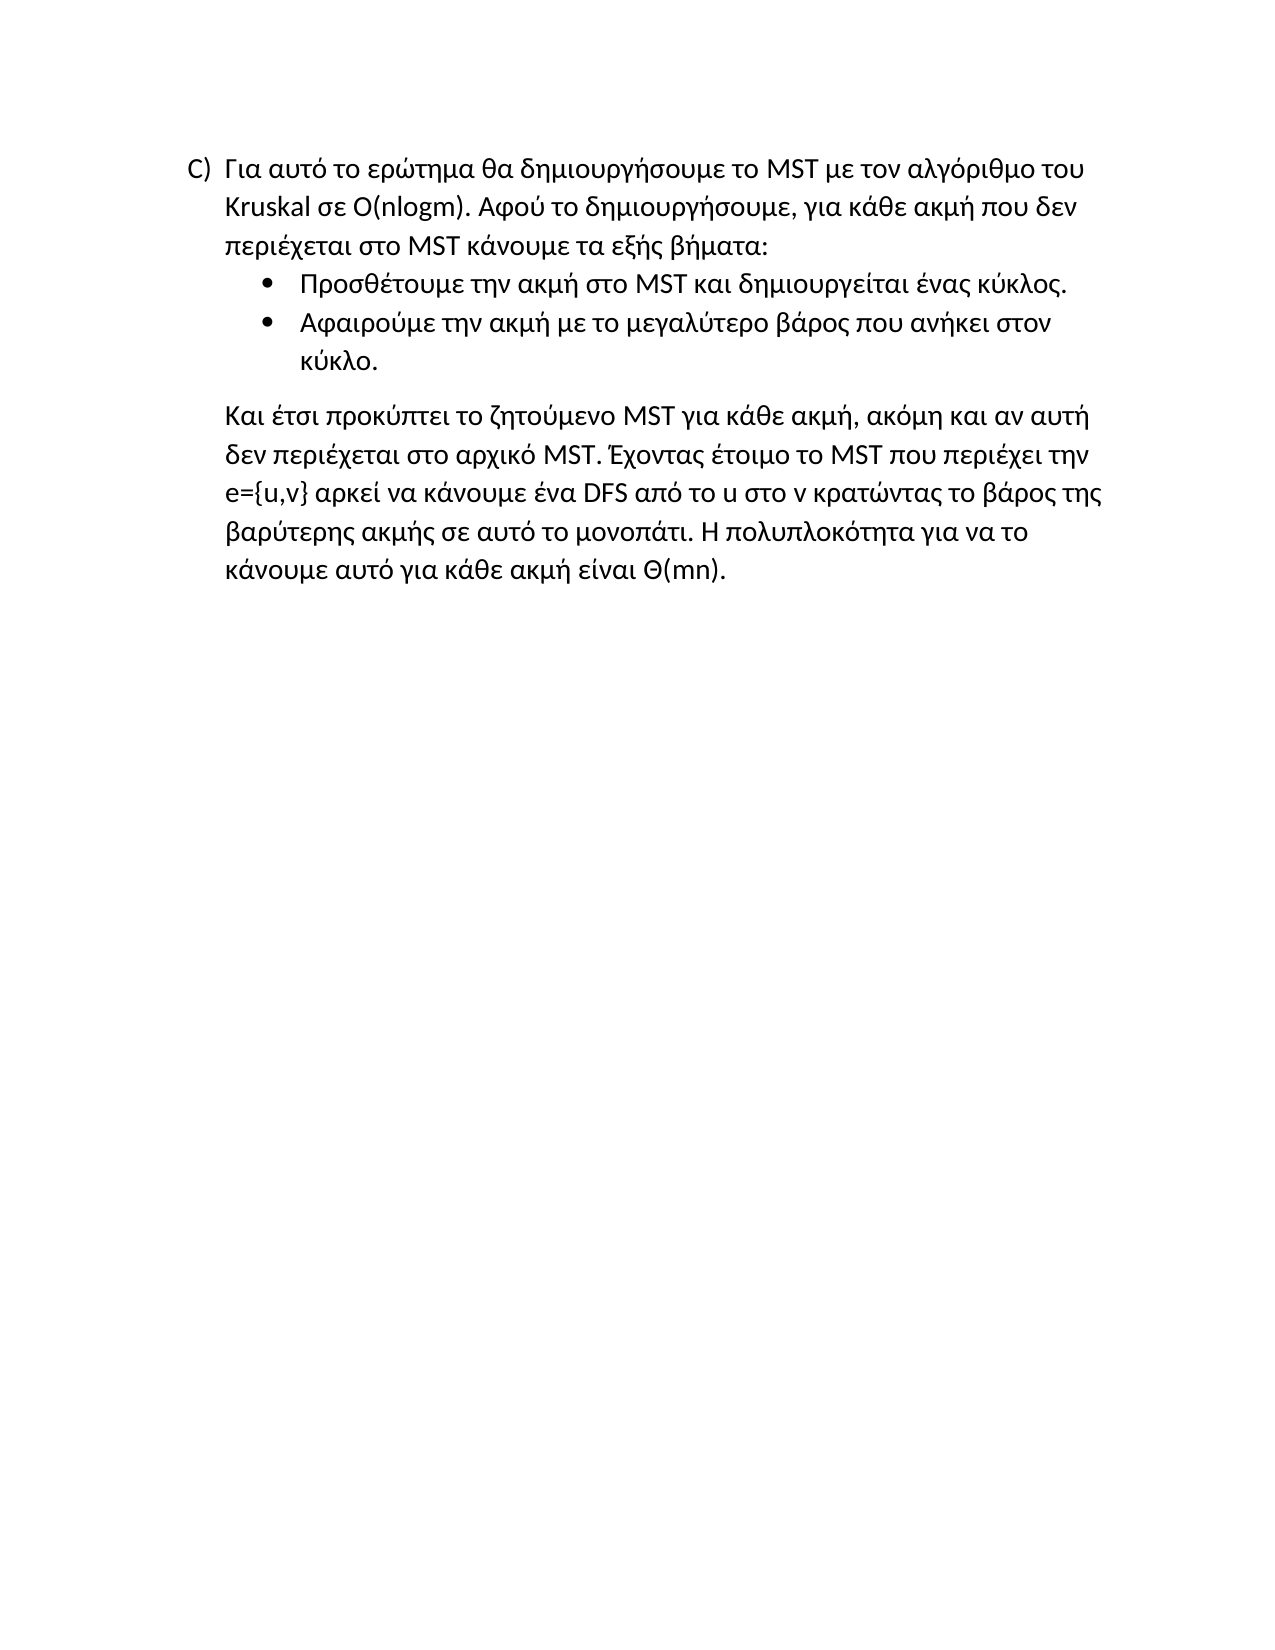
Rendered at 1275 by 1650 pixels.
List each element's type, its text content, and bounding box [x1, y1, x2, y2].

text Και έτσι προκύπτει το ζητούμενο MST για κάθε ακμή, ακόμη και αν αυτή δεν περιέχεται στο αρχικό MST. Έχοντας έτοιμο το MST που περιέχει την e={u,v} αρκεί να κάνουμε ένα DFS από το u στο v κρατώντας το βάρος της βαρύτερης ακμής σε αυτό το μονοπάτι. Η πολυπλοκότητα για να το κάνουμε αυτό για κάθε ακμή είναι Θ(mn). [225, 397, 1125, 587]
list Αφαιρούμε την ακμή με το μεγαλύτερο βάρος που ανήκει στον κύκλο. [262, 304, 1125, 378]
list Προσθέτουμε την ακμή στο MST και δημιουργείται ένας κύκλος. [262, 265, 1125, 301]
list Για αυτό το ερώτημα θα δημιουργήσουμε το MST με τον αλγόριθμο του Kruskal σε O(nlogm). Αφού το δημιουργήσουμε, για κάθε ακμή που δεν περιέχεται στο MST κάνουμε τα εξής βήματα: [187, 150, 1125, 262]
